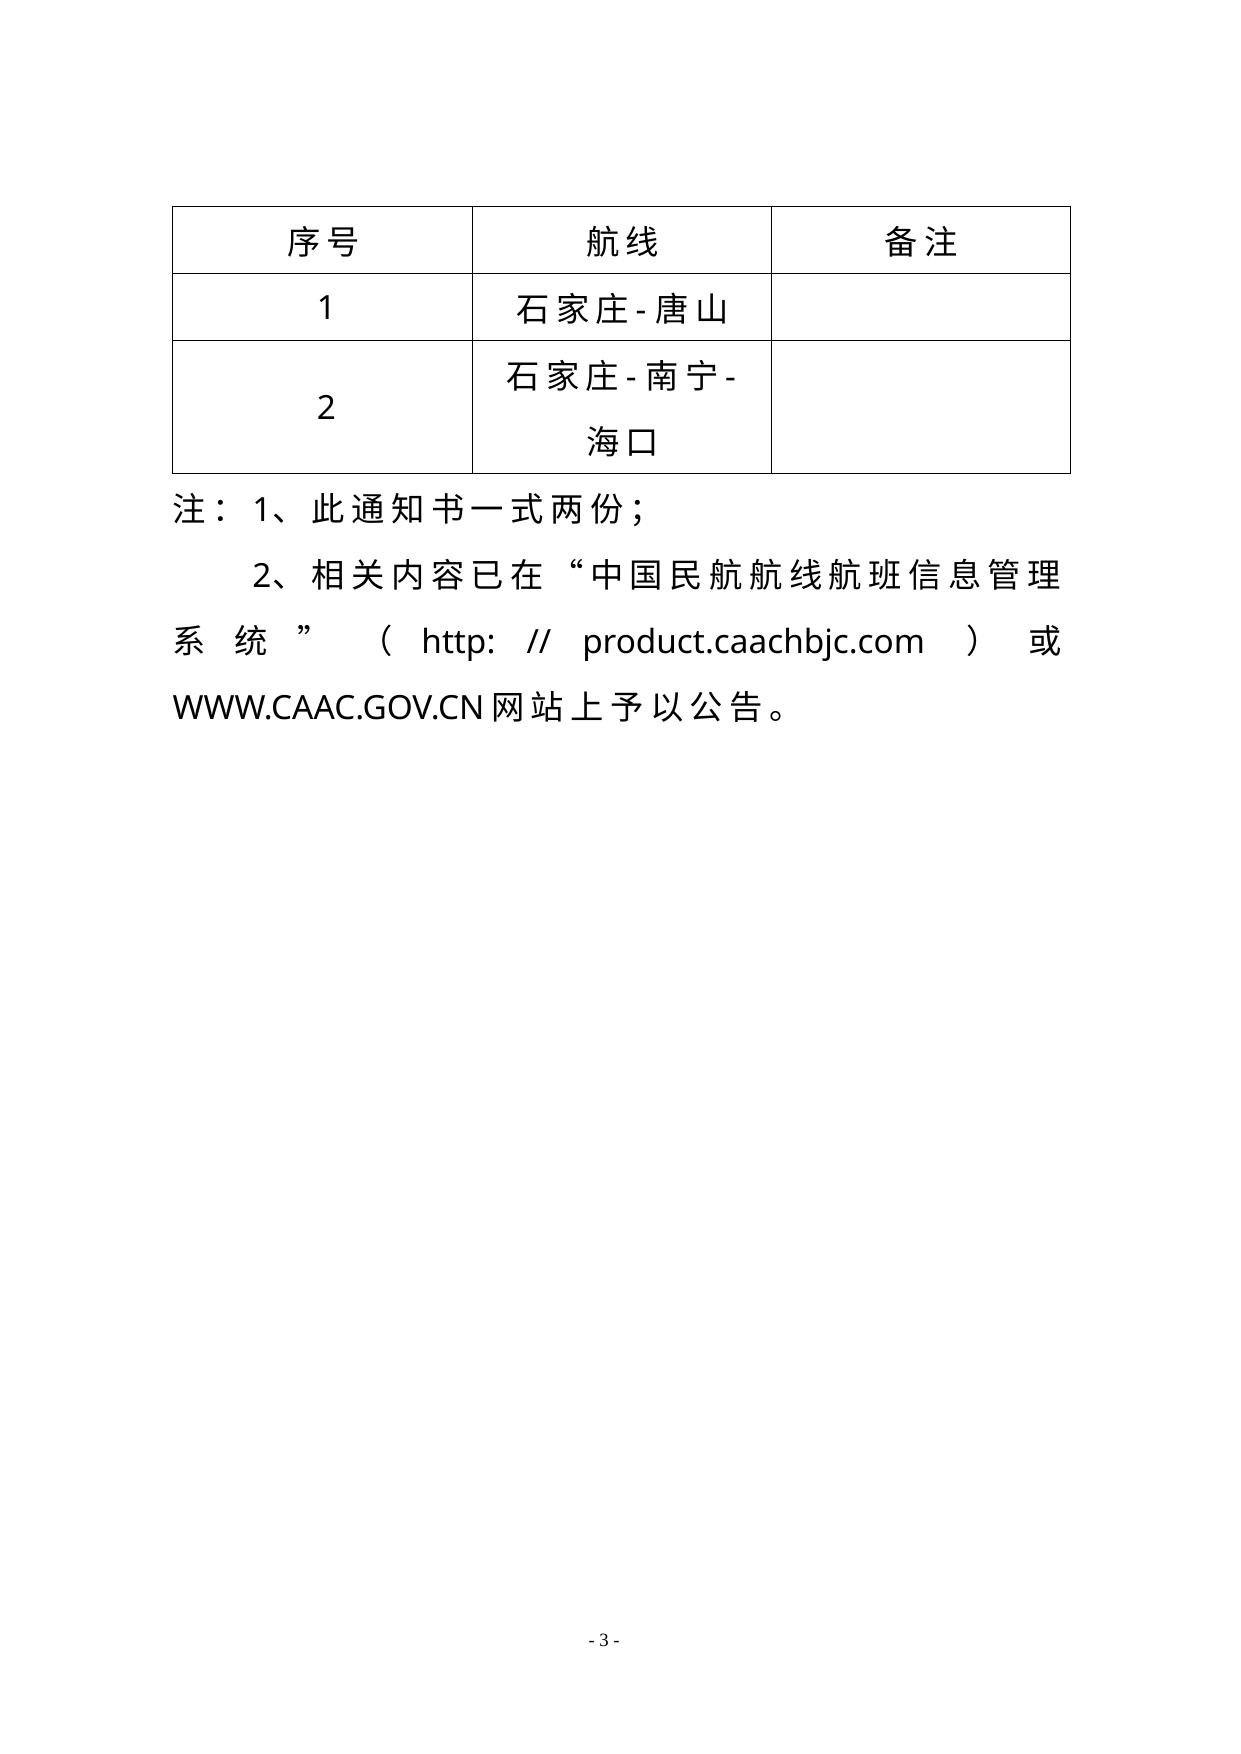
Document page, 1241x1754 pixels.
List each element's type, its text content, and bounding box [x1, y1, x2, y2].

table_header 航线 [473, 207, 771, 273]
table_cell [772, 274, 1070, 340]
table_cell 石家庄-唐山 [473, 274, 771, 340]
table_header 备注 [772, 207, 1070, 273]
table_cell 石家庄-南宁-海口 [473, 341, 771, 473]
text 注：1、此通知书一式两份； [172, 474, 1068, 540]
table_header 序号 [173, 207, 472, 273]
table_cell [772, 341, 1070, 473]
text 2、相关内容已在“中国民航航线航班信息管理系统”（http: // product.caachbjc.com）或WWW.CAAC.GOV.CN网站上予以公告。 [172, 540, 1068, 738]
table_cell 1 [173, 274, 472, 340]
table_cell 2 [173, 341, 472, 473]
